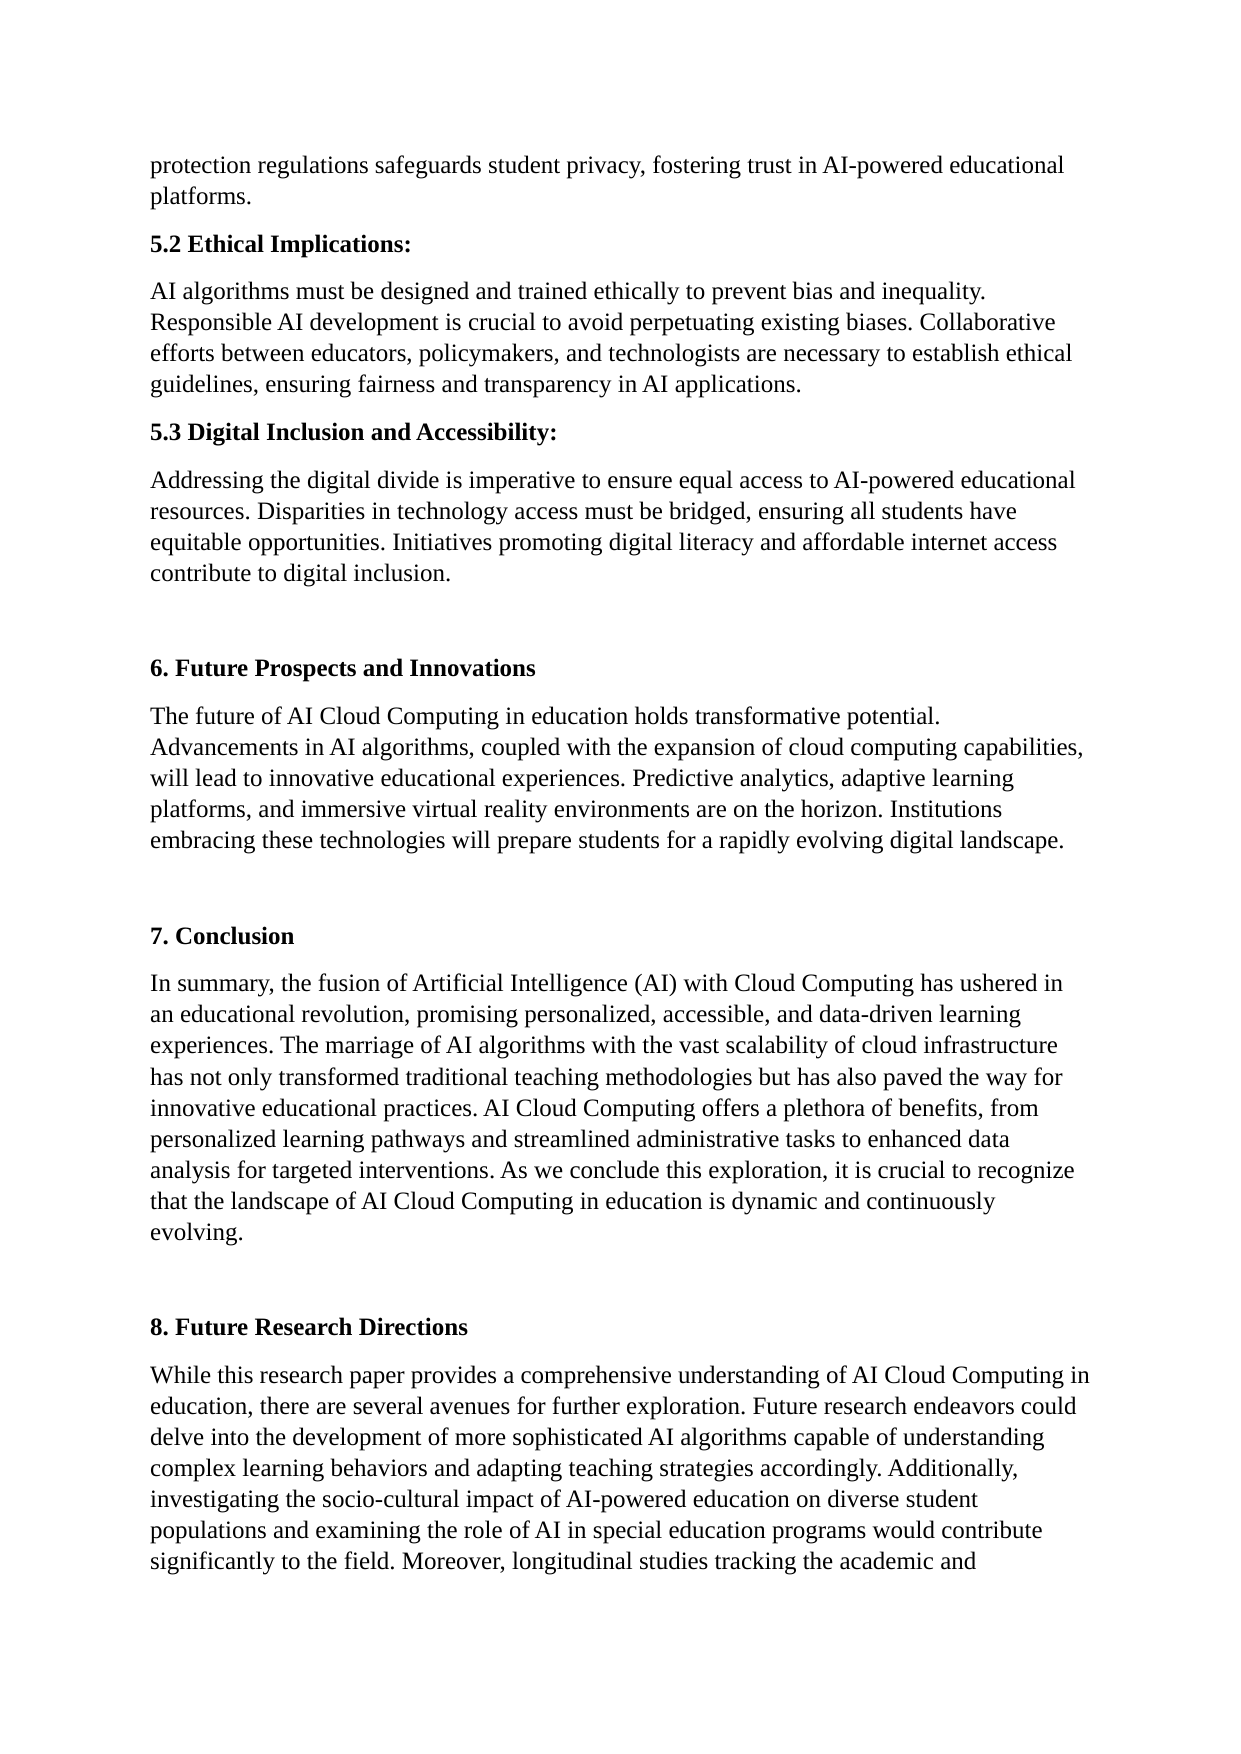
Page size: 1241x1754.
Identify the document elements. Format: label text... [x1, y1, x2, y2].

text AI algorithms must be designed and trained ethically to prevent bias and inequality. Responsible AI development is crucial to avoid perpetuating existing biases. Collaborative efforts between educators, policymakers, and technologists are necessary to establish ethical guidelines, ensuring fairness and transparency in AI applications. [150, 276, 1090, 398]
text 5.2 Ethical Implications: [150, 229, 1090, 257]
text 7. Conclusion [150, 921, 1090, 949]
text 5.3 Digital Inclusion and Accessibility: [150, 417, 1090, 446]
text In summary, the fusion of Artificial Intelligence (AI) with Cloud Computing has ushered in an educational revolution, promising personalized, accessible, and data-driven learning experiences. The marriage of AI algorithms with the vast scalability of cloud infrastructure has not only transformed traditional teaching methodologies but has also paved the way for innovative educational practices. AI Cloud Computing offers a plethora of benefits, from personalized learning pathways and streamlined administrative tasks to enhanced data analysis for targeted interventions. As we conclude this exploration, it is crucial to recognize that the landscape of AI Cloud Computing in education is dynamic and continuously evolving. [150, 968, 1090, 1246]
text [150, 150, 1090, 210]
text Addressing the digital divide is imperative to ensure equal access to AI-powered educational resources. Disparities in technology access must be bridged, ensuring all students have equitable opportunities. Initiatives promoting digital literacy and affordable internet access contribute to digital inclusion. [150, 465, 1090, 587]
text The future of AI Cloud Computing in education holds transformative potential. Advancements in AI algorithms, coupled with the expansion of cloud computing capabilities, will lead to innovative educational experiences. Predictive analytics, adaptive learning platforms, and immersive virtual reality environments are on the horizon. Institutions embracing these technologies will prepare students for a rapidly evolving digital landscape. [150, 701, 1090, 854]
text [150, 1360, 1090, 1575]
text 8. Future Research Directions [150, 1312, 1090, 1341]
text 6. Future Prospects and Innovations [150, 653, 1090, 682]
